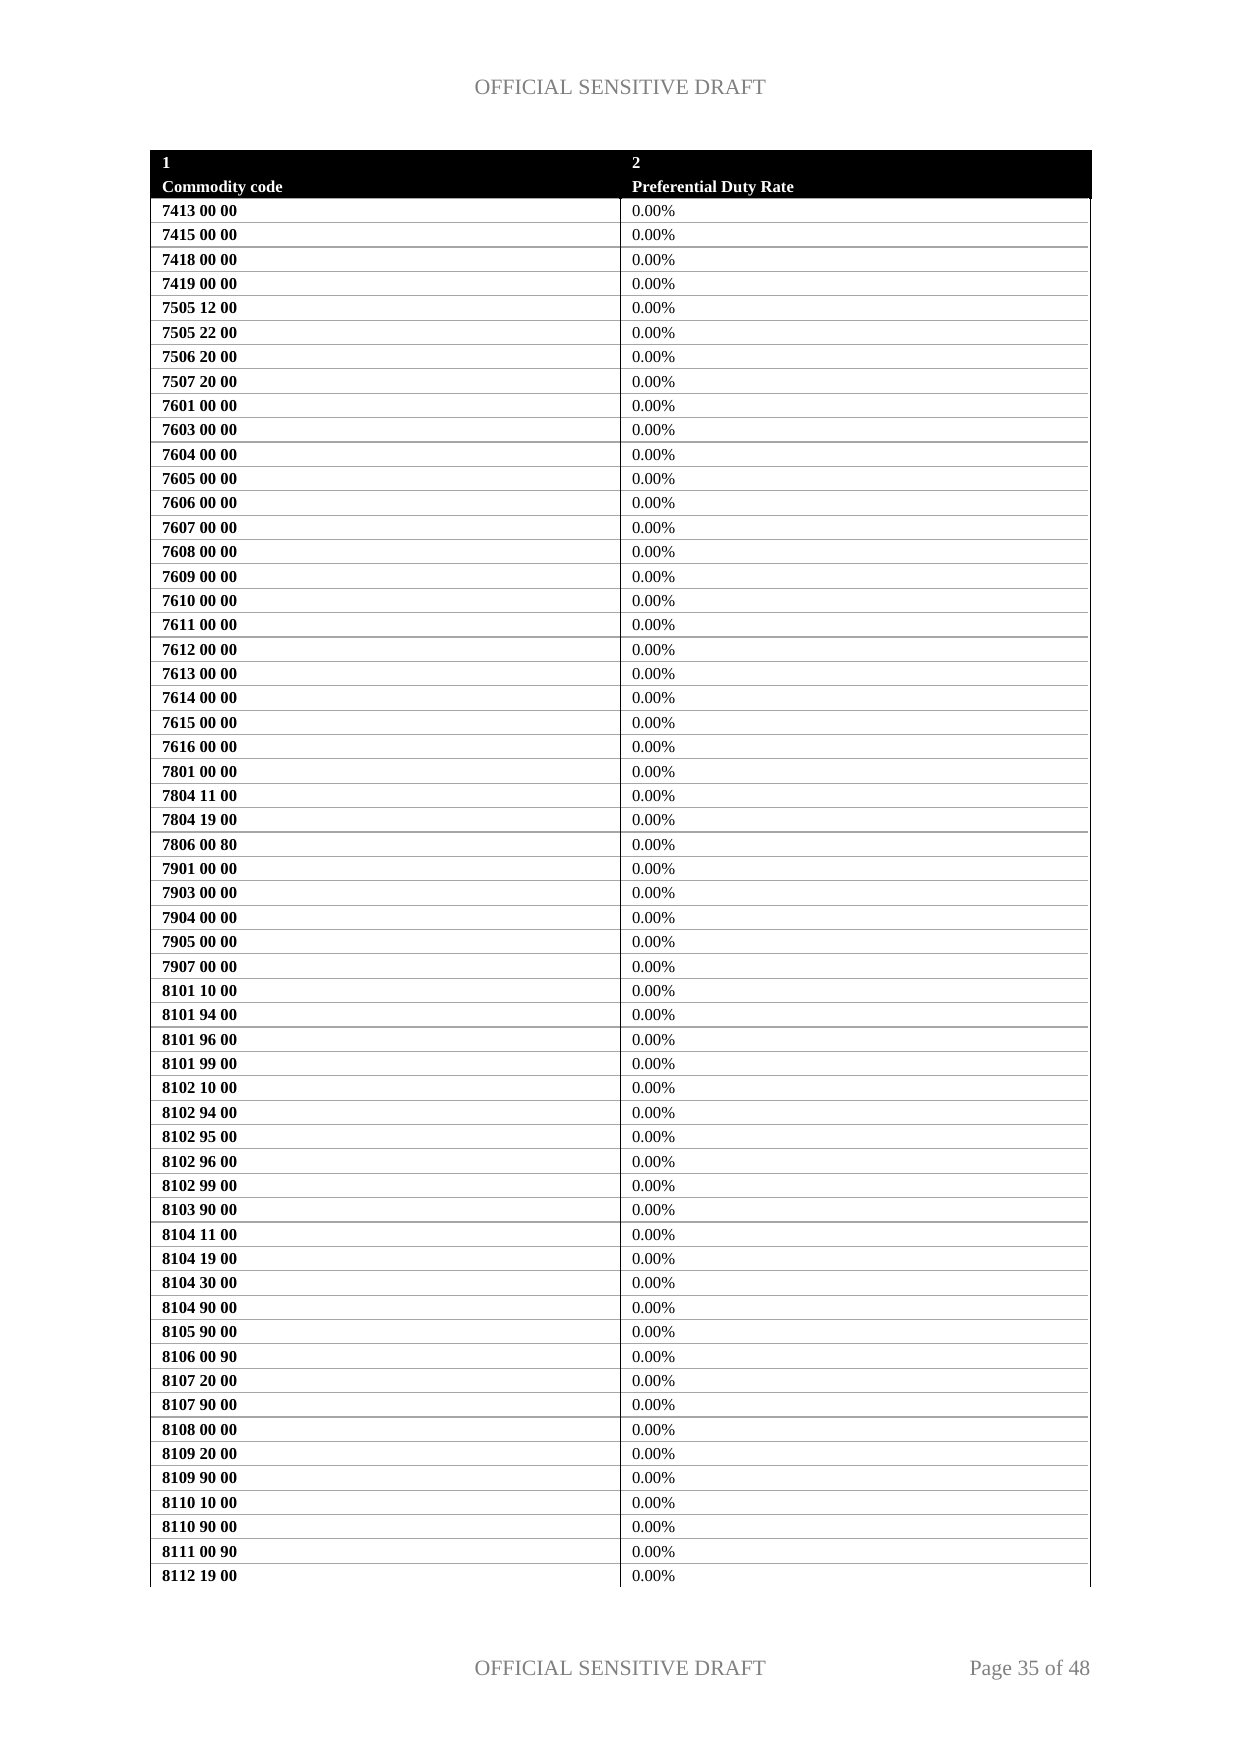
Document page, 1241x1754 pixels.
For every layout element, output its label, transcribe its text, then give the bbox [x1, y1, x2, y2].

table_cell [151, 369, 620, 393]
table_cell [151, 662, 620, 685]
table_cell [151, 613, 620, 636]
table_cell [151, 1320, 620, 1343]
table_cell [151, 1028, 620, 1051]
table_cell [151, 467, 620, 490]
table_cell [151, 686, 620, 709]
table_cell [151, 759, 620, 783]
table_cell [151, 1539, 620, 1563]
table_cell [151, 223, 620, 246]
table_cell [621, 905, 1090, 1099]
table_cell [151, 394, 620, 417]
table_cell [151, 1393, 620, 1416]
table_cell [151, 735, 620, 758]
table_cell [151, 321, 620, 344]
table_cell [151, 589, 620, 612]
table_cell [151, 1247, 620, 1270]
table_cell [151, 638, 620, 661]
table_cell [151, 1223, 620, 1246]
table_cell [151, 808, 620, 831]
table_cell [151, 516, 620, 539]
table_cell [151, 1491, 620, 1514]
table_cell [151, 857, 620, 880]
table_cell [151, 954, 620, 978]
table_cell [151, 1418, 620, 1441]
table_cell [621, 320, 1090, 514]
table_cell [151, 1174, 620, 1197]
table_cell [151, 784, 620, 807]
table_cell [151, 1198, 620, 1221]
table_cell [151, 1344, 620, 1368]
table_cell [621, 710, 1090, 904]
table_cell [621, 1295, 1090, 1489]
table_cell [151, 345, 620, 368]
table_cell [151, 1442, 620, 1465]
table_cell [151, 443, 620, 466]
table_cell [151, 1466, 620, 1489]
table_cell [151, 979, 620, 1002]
table_cell Preferential Duty Rate [622, 174, 1089, 198]
table_header 2 [622, 151, 1089, 174]
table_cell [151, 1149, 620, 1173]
table_header 1 [151, 151, 619, 174]
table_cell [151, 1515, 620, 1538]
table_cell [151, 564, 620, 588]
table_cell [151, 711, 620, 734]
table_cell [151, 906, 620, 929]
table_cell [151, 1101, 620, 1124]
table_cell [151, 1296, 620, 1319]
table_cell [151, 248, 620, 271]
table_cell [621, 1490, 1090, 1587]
table_cell Commodity code [151, 174, 619, 198]
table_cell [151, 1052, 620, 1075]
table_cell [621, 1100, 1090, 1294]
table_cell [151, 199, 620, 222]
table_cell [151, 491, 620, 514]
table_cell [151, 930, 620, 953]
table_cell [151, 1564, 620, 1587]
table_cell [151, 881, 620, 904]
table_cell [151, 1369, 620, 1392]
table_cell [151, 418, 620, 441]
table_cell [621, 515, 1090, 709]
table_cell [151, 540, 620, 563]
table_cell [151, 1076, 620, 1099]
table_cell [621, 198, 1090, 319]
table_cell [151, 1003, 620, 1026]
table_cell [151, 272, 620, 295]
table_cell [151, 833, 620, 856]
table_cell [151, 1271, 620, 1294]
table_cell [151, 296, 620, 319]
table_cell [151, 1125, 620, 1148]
